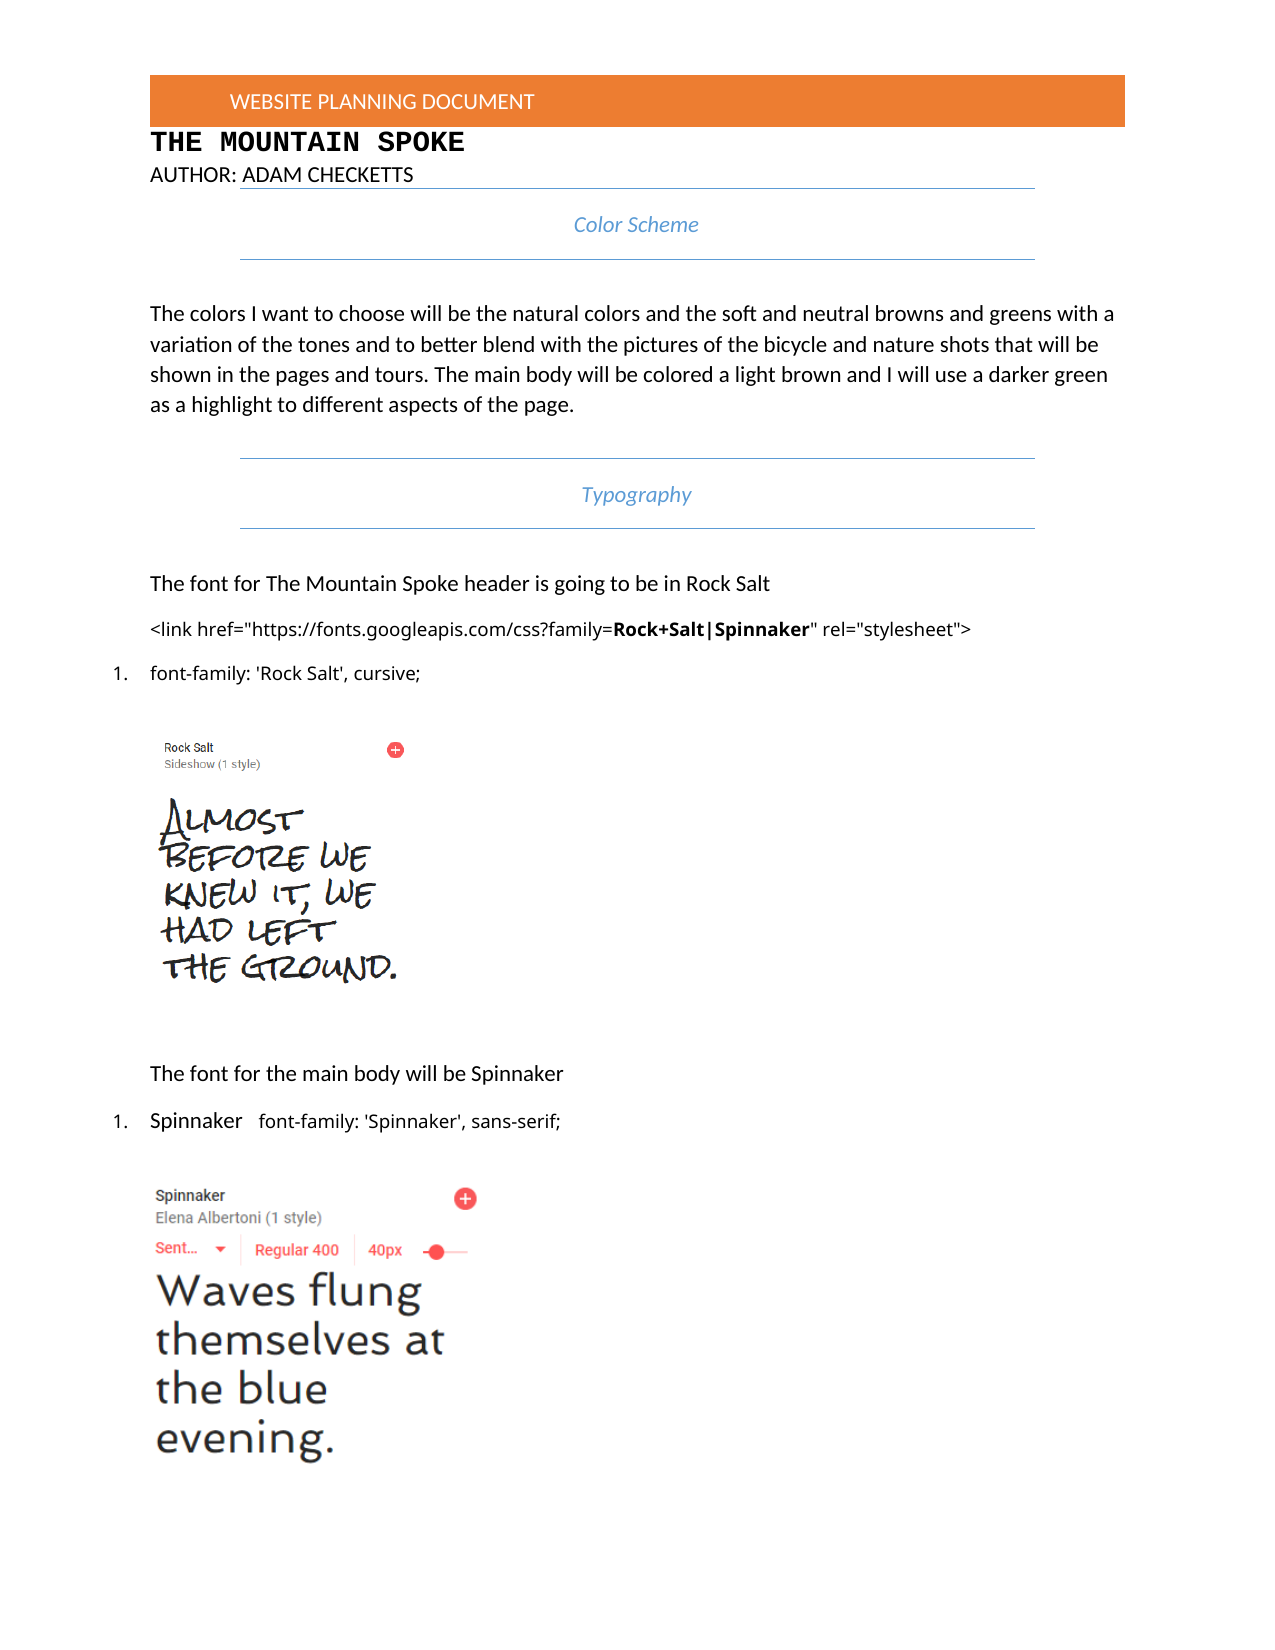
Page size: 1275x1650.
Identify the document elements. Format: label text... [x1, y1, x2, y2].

picture [150, 732, 411, 994]
text The font for the main body will be Spinnaker [150, 1059, 1125, 1087]
list Spinnaker font-family: 'Spinnaker', sans-serif; [112, 1106, 1125, 1134]
text Color Scheme [240, 189, 1035, 259]
picture [150, 1181, 489, 1467]
text The font for The Mountain Spoke header is going to be in Rock Salt [150, 569, 1125, 597]
text The colors I want to choose will be the natural colors and the soft and neutral browns and greens with a variation of the tones and to better blend with the pictures of the bicycle and nature shots that will be shown in the pages and tours. The main body will be colored a light brown and I will use a darker green as a highlight to different aspects of the page. [150, 299, 1125, 418]
text Typography [240, 459, 1035, 528]
list font-family: 'Rock Salt', cursive; [112, 660, 1125, 686]
text <link href="https://fonts.googleapis.com/css?family=Rock+Salt|Spinnaker" rel="stylesheet"> [150, 616, 1125, 642]
